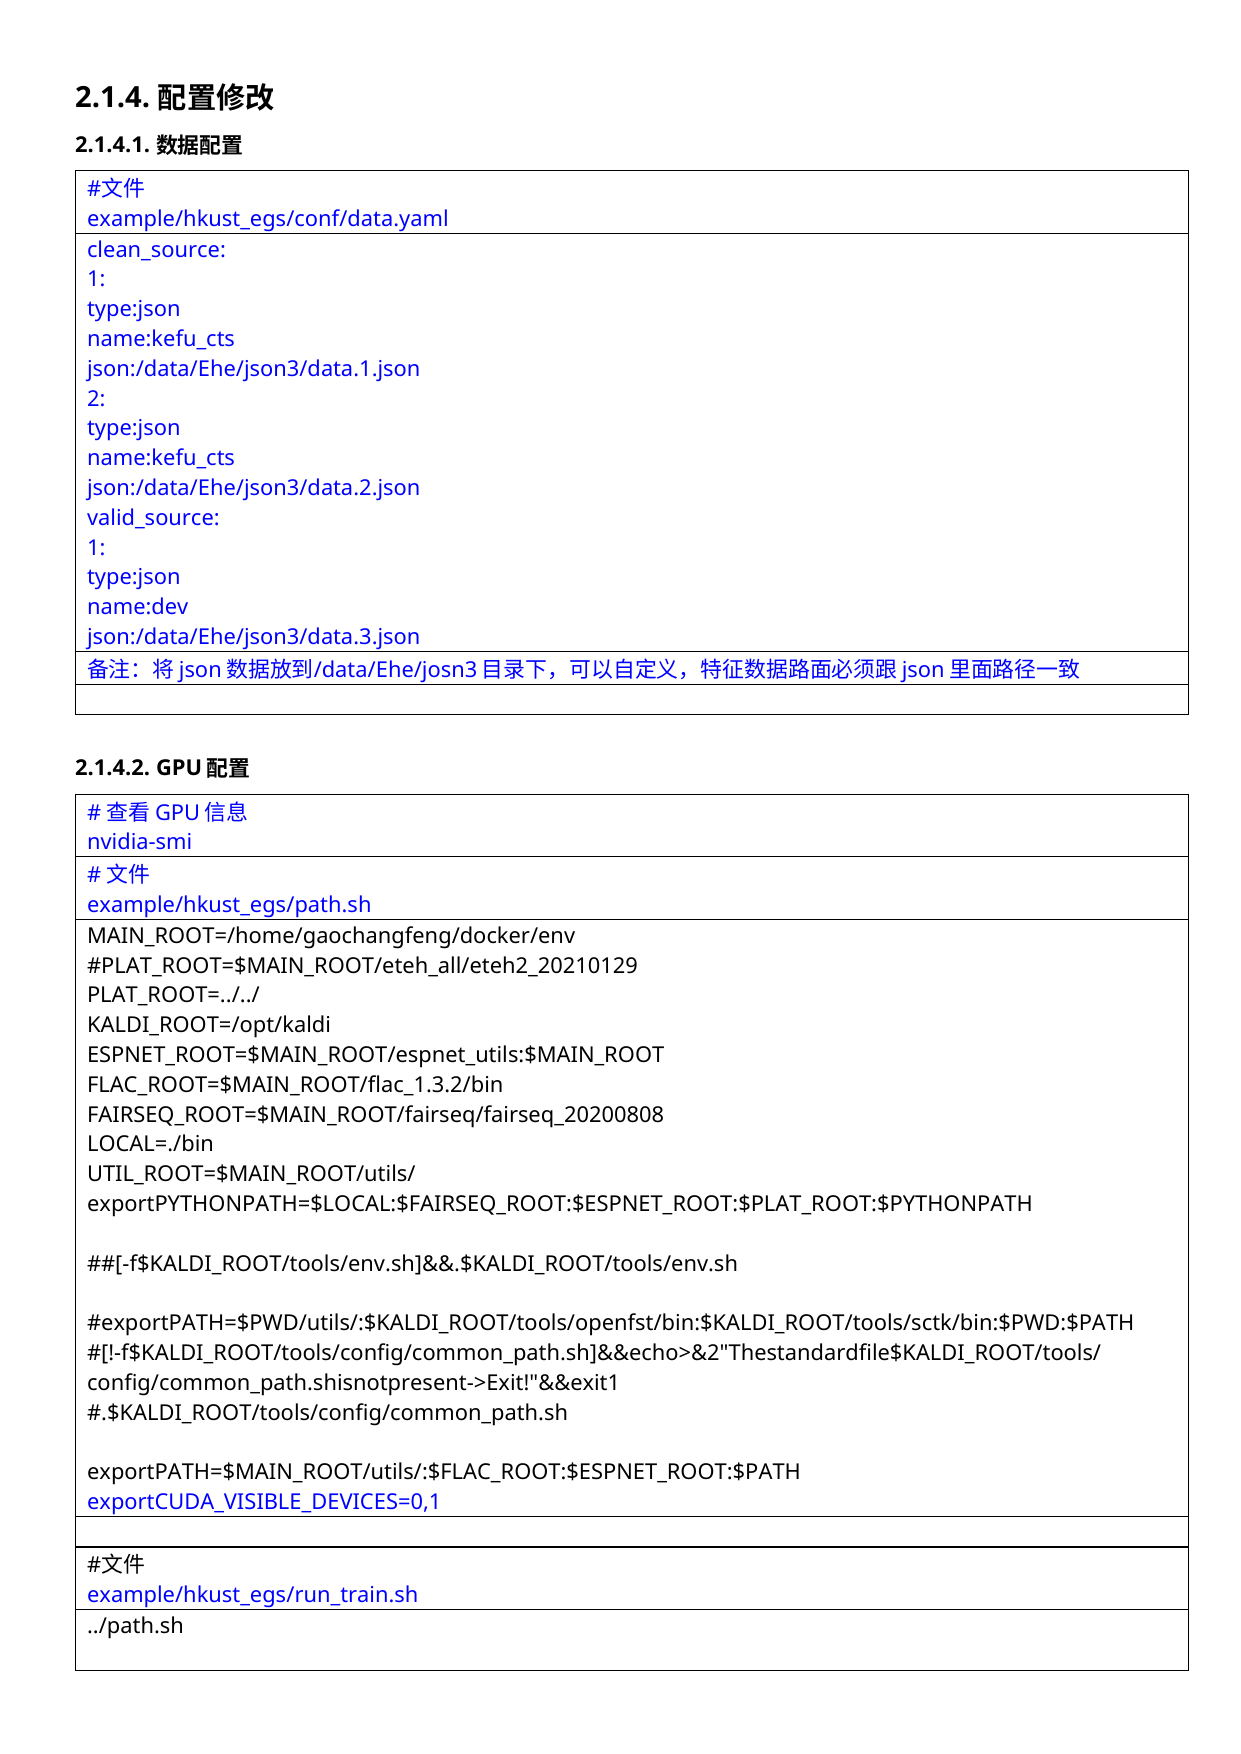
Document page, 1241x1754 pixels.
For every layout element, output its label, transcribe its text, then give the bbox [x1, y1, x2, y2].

subtitle GPU配置 [75, 751, 1165, 783]
subtitle 数据配置 [75, 128, 1165, 159]
table_header # 查看GPU信息 nvidia-smi [76, 795, 1188, 856]
table_header #文件 example/hkust_egs/conf/data.yaml [76, 171, 1188, 233]
table_cell MAIN_ROOT=/home/gaochangfeng/docker/env #PLAT_ROOT=$MAIN_ROOT/eteh_all/eteh2_20210129 PLAT_ROOT=../../ KALDI_ROOT=/opt/kaldi ESPNET_ROOT=$MAIN_ROOT/espnet_utils:$MAIN_ROOT FLAC_ROOT=$MAIN_ROOT/flac_1.3.2/bin FAIRSEQ_ROOT=$MAIN_ROOT/fairseq/fairseq_20200808 LOCAL=./bin UTIL_ROOT=$MAIN_ROOT/utils/ exportPYTHONPATH=$LOCAL:$FAIRSEQ_ROOT:$ESPNET_ROOT:$PLAT_ROOT:$PYTHONPATH ##[-f$KALDI_ROOT/tools/env.sh]&&.$KALDI_ROOT/tools/env.sh #exportPATH=$PWD/utils/:$KALDI_ROOT/tools/openfst/bin:$KALDI_ROOT/tools/sctk/bin:$PWD:$PATH #[!-f$KALDI_ROOT/tools/config/common_path.sh]&&echo>&2"Thestandardfile$KALDI_ROOT/tools/config/common_path.shisnotpresent->Exit!"&&exit1 #.$KALDI_ROOT/tools/config/common_path.sh exportPATH=$MAIN_ROOT/utils/:$FLAC_ROOT:$ESPNET_ROOT:$PATH exportCUDA_VISIBLE_DEVICES=0,1 [76, 920, 1188, 1516]
table_cell [76, 1517, 1188, 1546]
table_cell clean_source: 1: type:json name:kefu_cts json:/data/Ehe/json3/data.1.json 2: type:json name:kefu_cts json:/data/Ehe/json3/data.2.json valid_source: 1: type:json name:dev json:/data/Ehe/json3/data.3.json [76, 234, 1188, 651]
table_cell 备注：将json数据放到/data/Ehe/josn3目录下，可以自定义，特征数据路面必须跟json里面路径一致 [76, 652, 1188, 683]
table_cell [76, 1610, 1188, 1670]
table_cell [76, 685, 1188, 714]
table_cell # 文件 example/hkust_egs/path.sh [76, 857, 1188, 919]
table_cell #文件 example/hkust_egs/run_train.sh [76, 1548, 1188, 1609]
subtitle 配置修改 [75, 75, 1165, 117]
